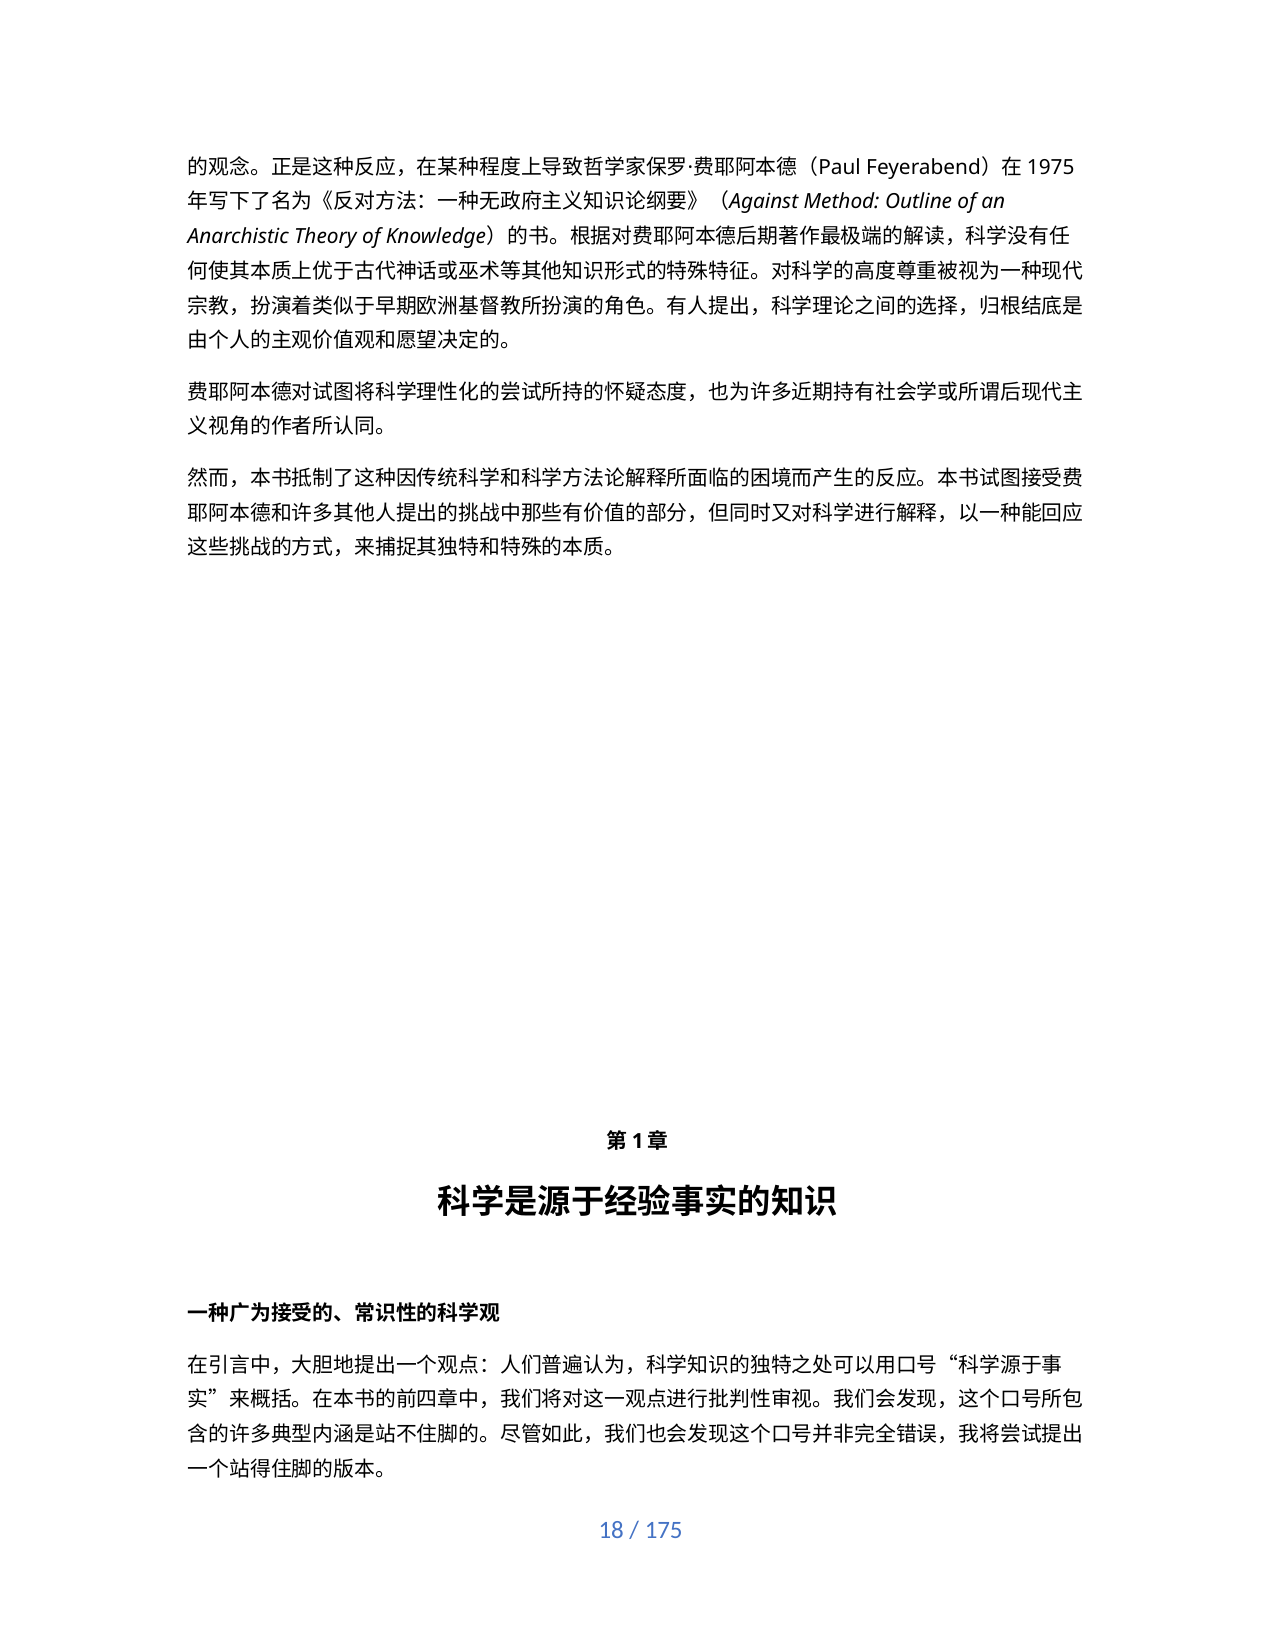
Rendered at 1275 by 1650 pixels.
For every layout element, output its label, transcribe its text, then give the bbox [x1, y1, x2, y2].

text 然而，本书抵制了这种因传统科学和科学方法论解释所面临的困境而产生的反应。本书试图接受费耶阿本德和许多其他人提出的挑战中那些有价值的部分，但同时又对科学进行解释，以一种能回应这些挑战的方式，来捕捉其独特和特殊的本质。 [187, 461, 1087, 561]
text 科学是源于经验事实的知识 [187, 1175, 1087, 1223]
text 在引言中，大胆地提出一个观点：人们普遍认为，科学知识的独特之处可以用口号“科学源于事实”来概括。在本书的前四章中，我们将对这一观点进行批判性审视。我们会发现，这个口号所包含的许多典型内涵是站不住脚的。尽管如此，我们也会发现这个口号并非完全错误，我将尝试提出一个站得住脚的版本。 [187, 1348, 1087, 1482]
text 费耶阿本德对试图将科学理性化的尝试所持的怀疑态度，也为许多近期持有社会学或所谓后现代主义视角的作者所认同。 [187, 375, 1087, 440]
text 第1章 [187, 1124, 1087, 1154]
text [187, 150, 1087, 354]
text 一种广为接受的、常识性的科学观 [187, 1297, 1087, 1327]
